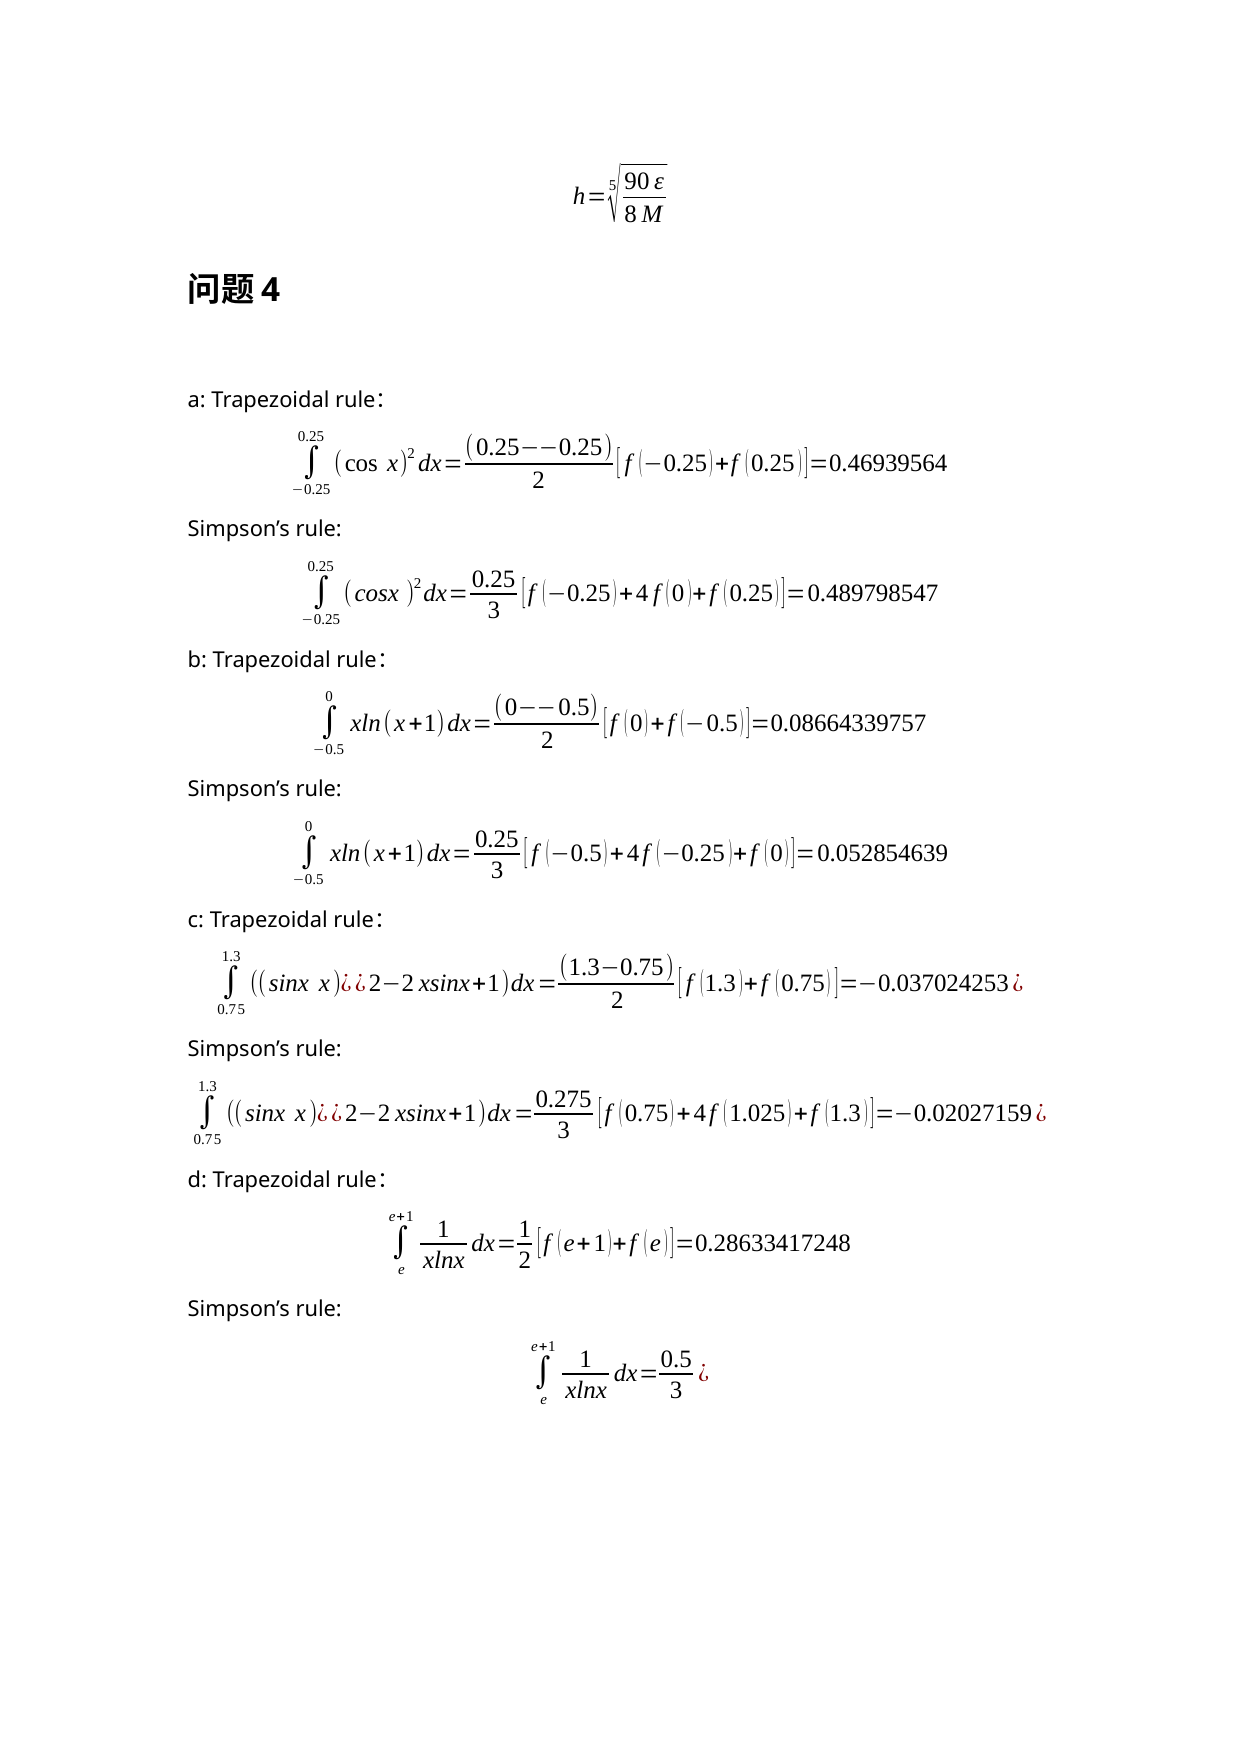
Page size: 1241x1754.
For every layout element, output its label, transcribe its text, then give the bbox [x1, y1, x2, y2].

text Simpson’s rule: [187, 511, 1053, 544]
text b: Trapezoidal rule： [187, 641, 1053, 674]
text d: Trapezoidal rule： [187, 1161, 1053, 1194]
text Simpson’s rule: [187, 771, 1053, 804]
text Simpson’s rule: [187, 1031, 1053, 1064]
subtitle 问题4 [187, 254, 1053, 319]
text a: Trapezoidal rule： [187, 381, 1053, 414]
text c: Trapezoidal rule： [187, 901, 1053, 934]
text Simpson’s rule: [187, 1291, 1053, 1324]
